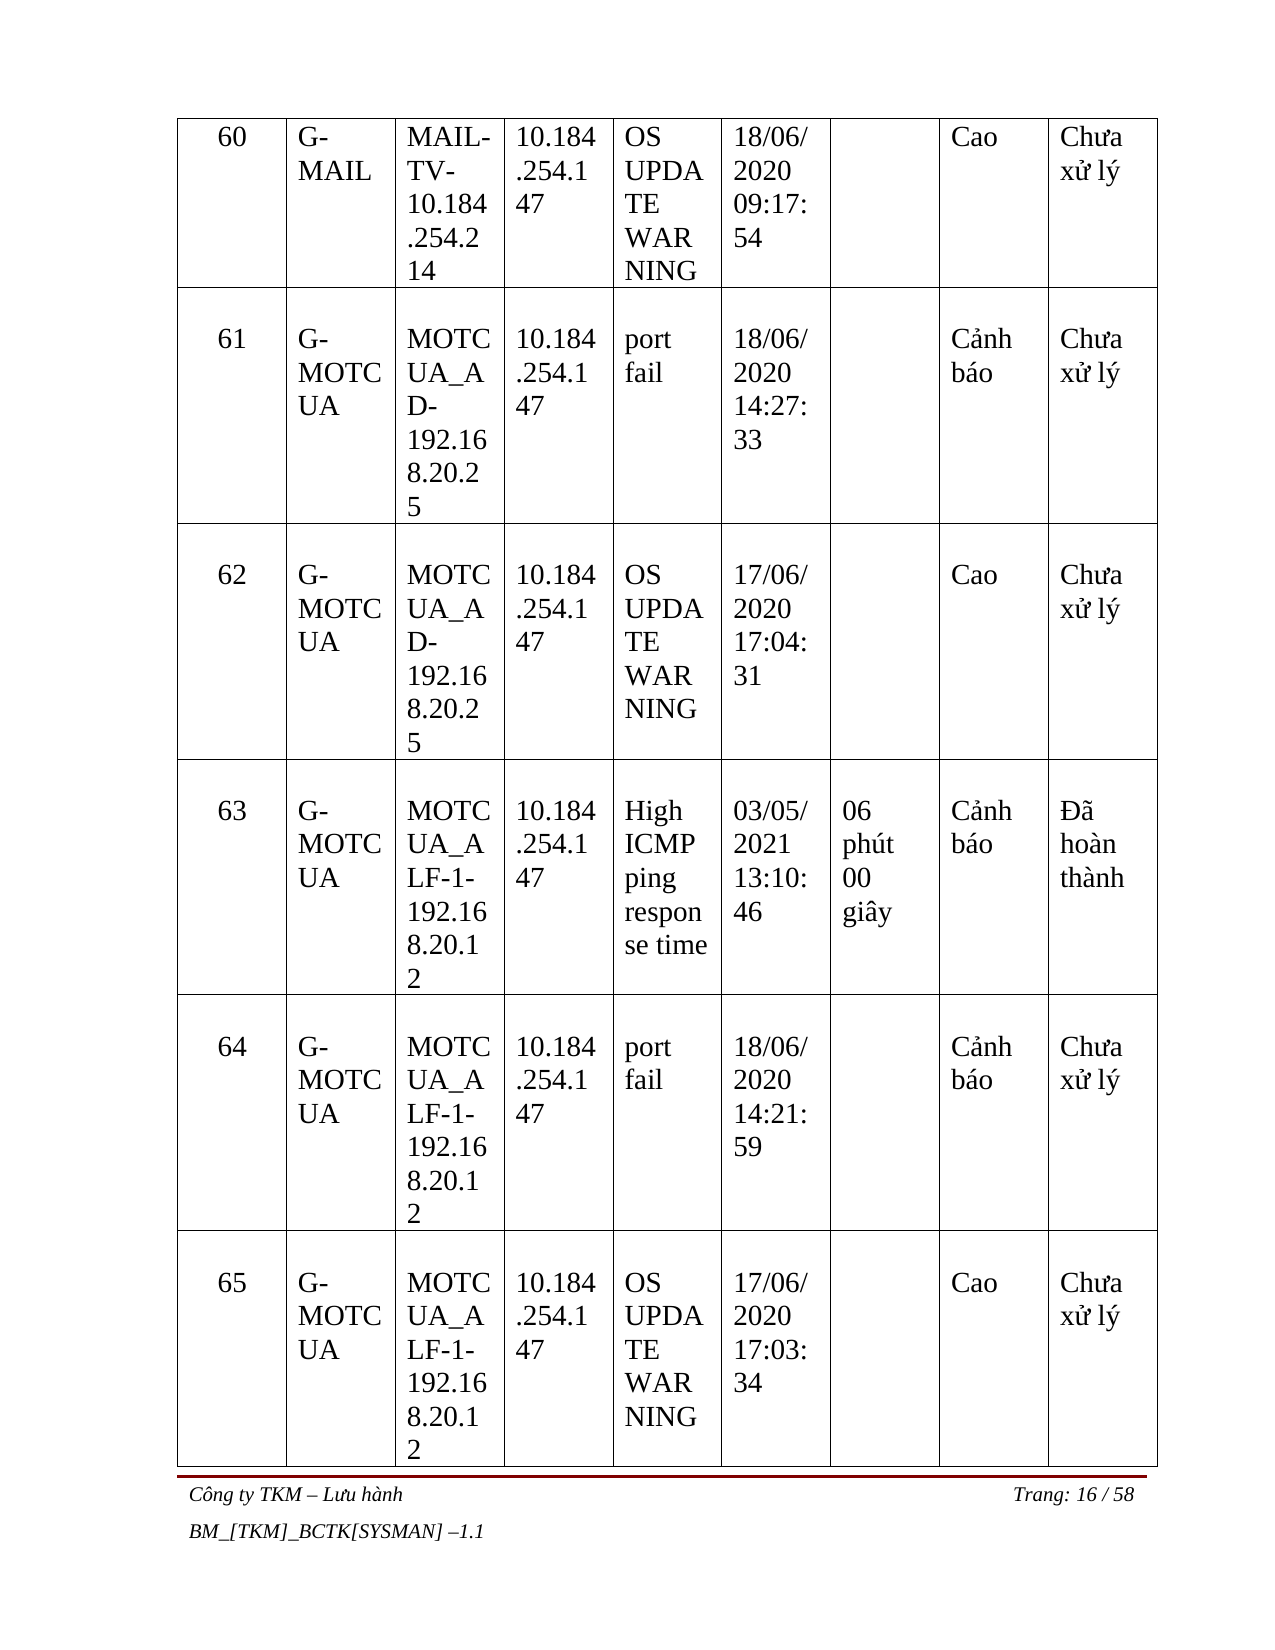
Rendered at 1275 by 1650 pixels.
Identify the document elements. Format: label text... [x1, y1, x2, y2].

table_cell 03/05/2021 13:10:46 [722, 760, 830, 994]
table_cell 06 phút 00 giây [831, 760, 939, 994]
table_cell [831, 524, 939, 758]
table_cell 61 [178, 288, 286, 523]
table_cell 65 [178, 1231, 286, 1466]
table_cell Cảnh báo [940, 288, 1048, 523]
table_cell 10.184.254.147 [505, 760, 613, 994]
table_cell 18/06/2020 14:21:59 [722, 995, 830, 1230]
table_cell G-MOTCUA [287, 760, 395, 994]
table_cell 10.184.254.147 [505, 288, 613, 523]
table_cell Chưa xử lý [1049, 119, 1157, 287]
table_cell 10.184.254.147 [505, 1231, 613, 1466]
table_cell 62 [178, 524, 286, 758]
table_cell MOTCUA_AD-192.168.20.25 [396, 288, 504, 523]
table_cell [396, 119, 504, 287]
table_cell G-MOTCUA [287, 524, 395, 758]
table_cell Chưa xử lý [1049, 995, 1157, 1230]
table_cell [831, 1231, 939, 1466]
table_cell G-MOTCUA [287, 995, 395, 1230]
table_cell G-MOTCUA [287, 1231, 395, 1466]
table_cell [831, 995, 939, 1230]
table_cell Chưa xử lý [1049, 524, 1157, 758]
table_cell Cảnh báo [940, 760, 1048, 994]
table_cell port fail [614, 995, 721, 1230]
table_cell MOTCUA_ALF-1-192.168.20.12 [396, 995, 504, 1230]
table_cell Chưa xử lý [1049, 1231, 1157, 1466]
table_cell 10.184.254.147 [505, 995, 613, 1230]
table_cell Chưa xử lý [1049, 288, 1157, 523]
table_cell OS UPDATE WARNING [614, 119, 721, 287]
table_cell High ICMP ping response time [614, 760, 721, 994]
table_cell 18/06/2020 14:27:33 [722, 288, 830, 523]
table_cell MOTCUA_ALF-1-192.168.20.12 [396, 760, 504, 994]
table_cell MOTCUA_ALF-1-192.168.20.12 [396, 1231, 504, 1466]
table_cell Cao [940, 119, 1048, 287]
table_cell G-MAIL [287, 119, 395, 287]
table_cell 17/06/2020 17:04:31 [722, 524, 830, 758]
table_cell Cảnh báo [940, 995, 1048, 1230]
table_cell 10.184.254.147 [505, 524, 613, 758]
table_cell 64 [178, 995, 286, 1230]
table_cell Đã hoàn thành [1049, 760, 1157, 994]
table_cell 17/06/2020 17:03:34 [722, 1231, 830, 1466]
table_cell OS UPDATE WARNING [614, 1231, 721, 1466]
table_cell 60 [178, 119, 286, 287]
table_cell [831, 119, 939, 287]
table_cell 18/06/2020 09:17:54 [722, 119, 830, 287]
table_cell OS UPDATE WARNING [614, 524, 721, 758]
table_cell 10.184.254.147 [505, 119, 613, 287]
table_cell [831, 288, 939, 523]
table_cell port fail [614, 288, 721, 523]
table_cell MOTCUA_AD-192.168.20.25 [396, 524, 504, 758]
table_cell 63 [178, 760, 286, 994]
table_cell Cao [940, 1231, 1048, 1466]
table_cell G-MOTCUA [287, 288, 395, 523]
table_cell Cao [940, 524, 1048, 758]
